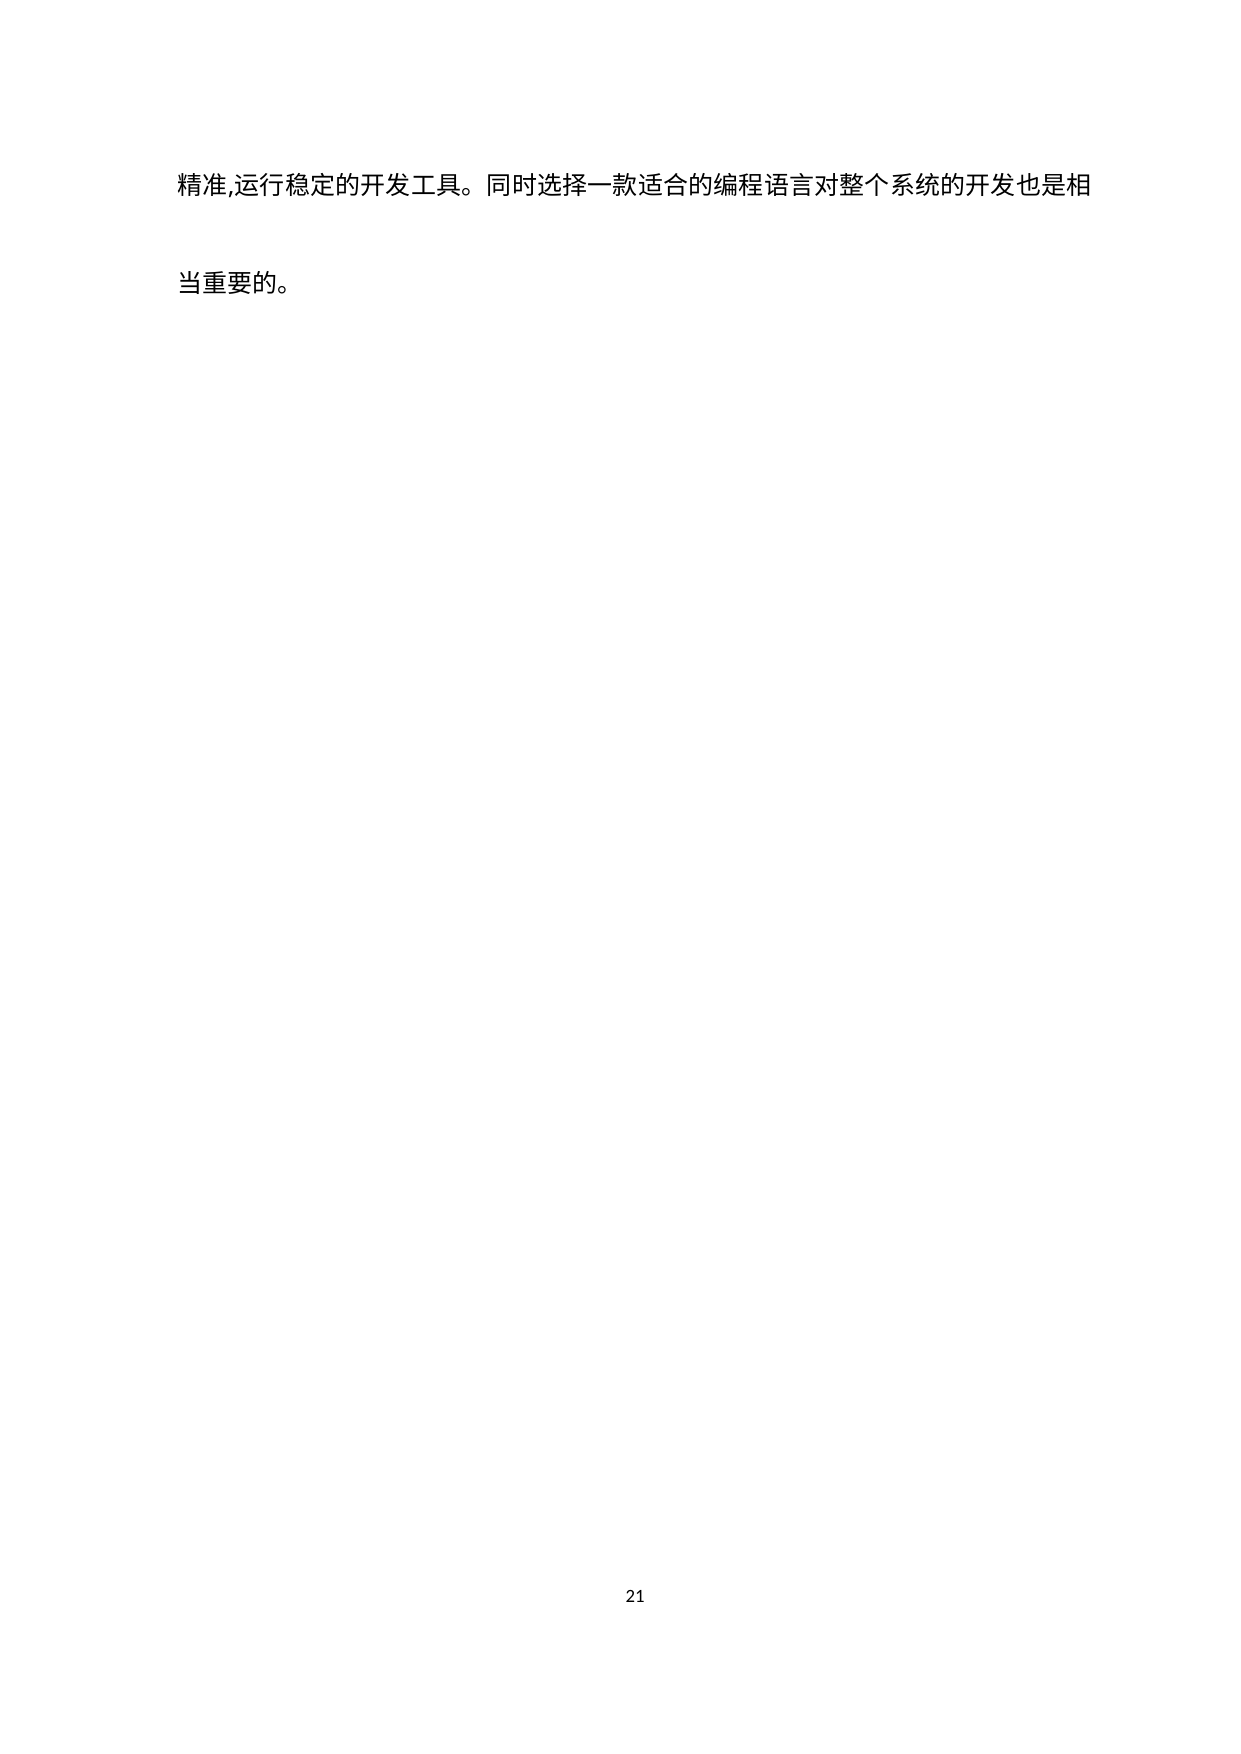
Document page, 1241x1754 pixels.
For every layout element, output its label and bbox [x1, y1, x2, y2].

text [177, 151, 1093, 314]
